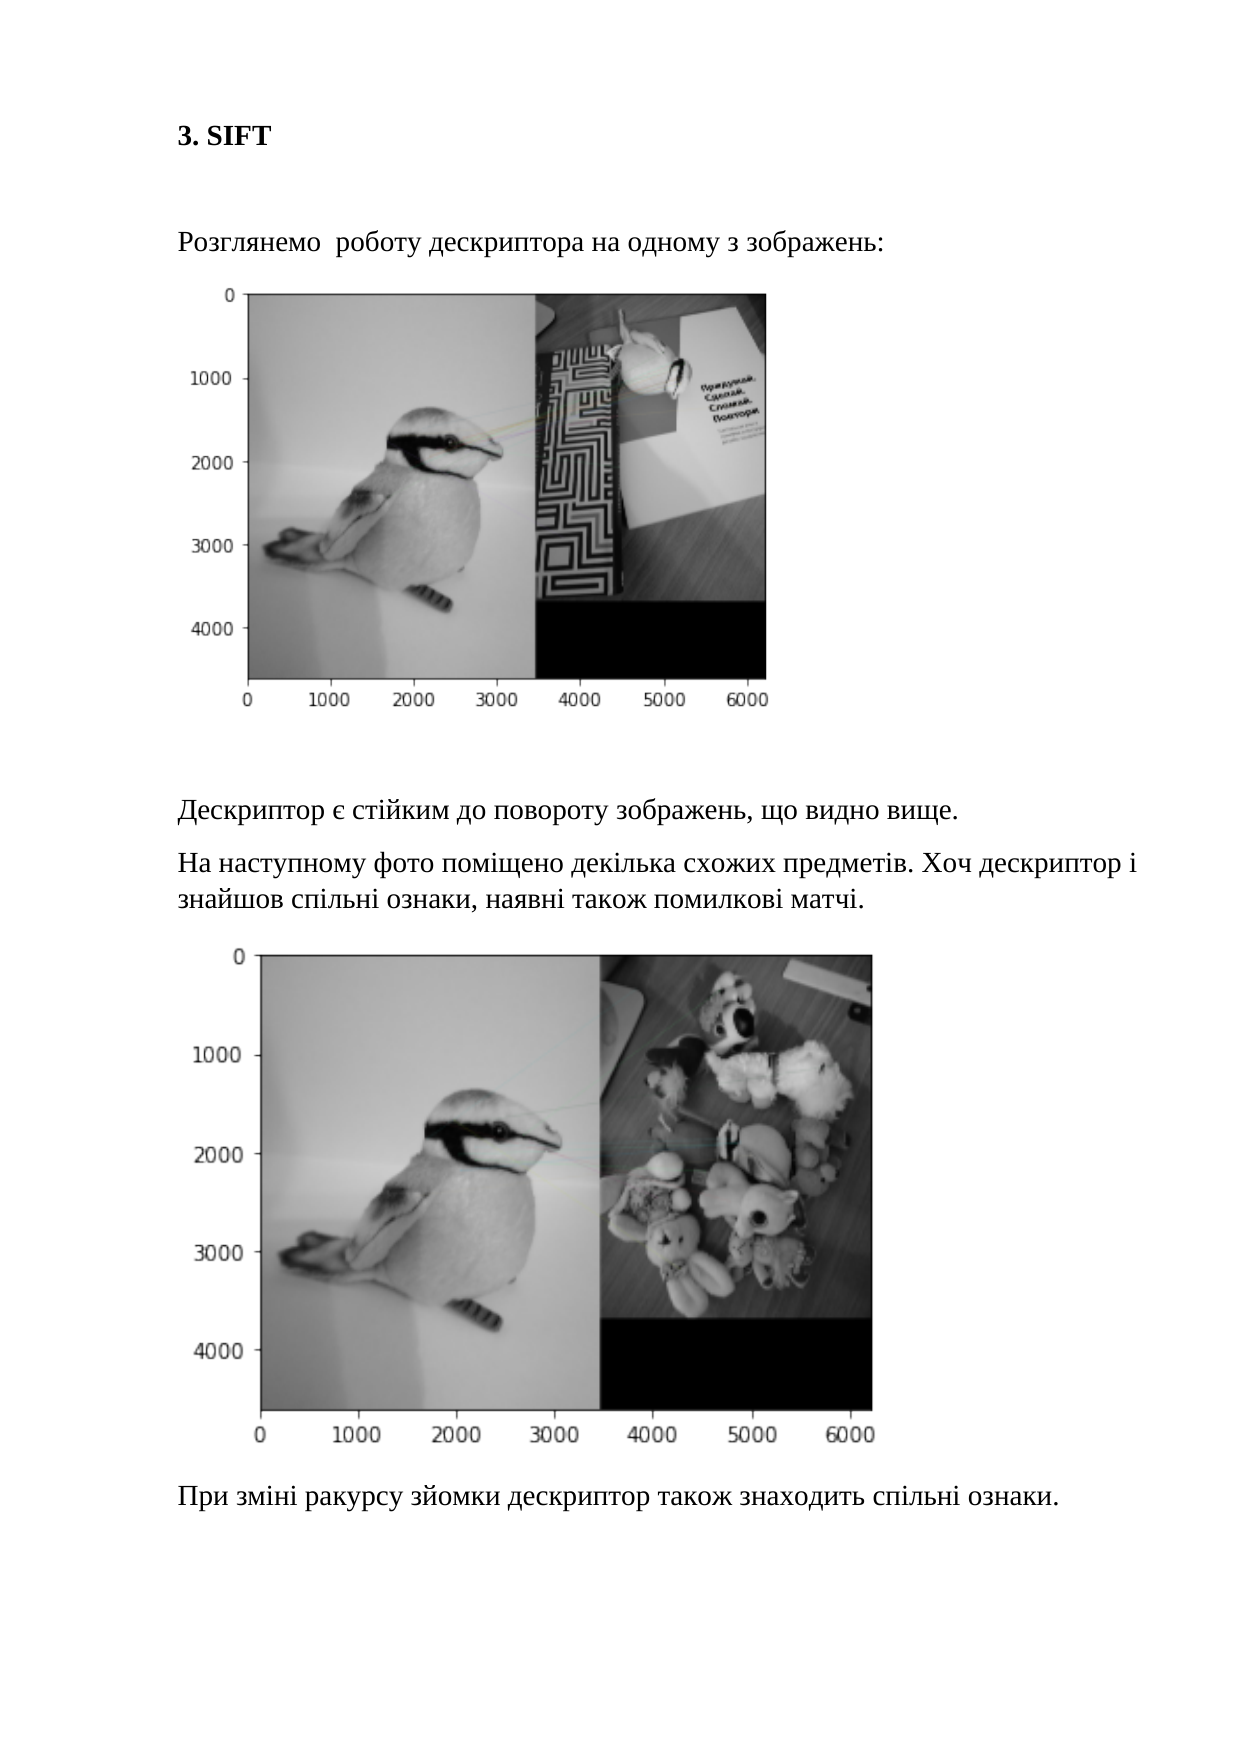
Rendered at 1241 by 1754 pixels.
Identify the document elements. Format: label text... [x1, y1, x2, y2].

text При зміні ракурсу зйомки дескриптор також знаходить спільні ознаки. [177, 1478, 1152, 1512]
text Дескриптор є стійким до повороту зображень, що видно вище. [177, 792, 1152, 826]
text 3. SIFT [177, 118, 1152, 152]
text На наступному фото поміщено декілька схожих предметів. Хоч дескриптор і знайшов спільні ознаки, наявні також помилкові матчі. [177, 845, 1152, 915]
picture [177, 934, 890, 1460]
text Розглянемо роботу дескриптора на одному з зображень: [177, 224, 1152, 257]
picture [177, 276, 780, 721]
